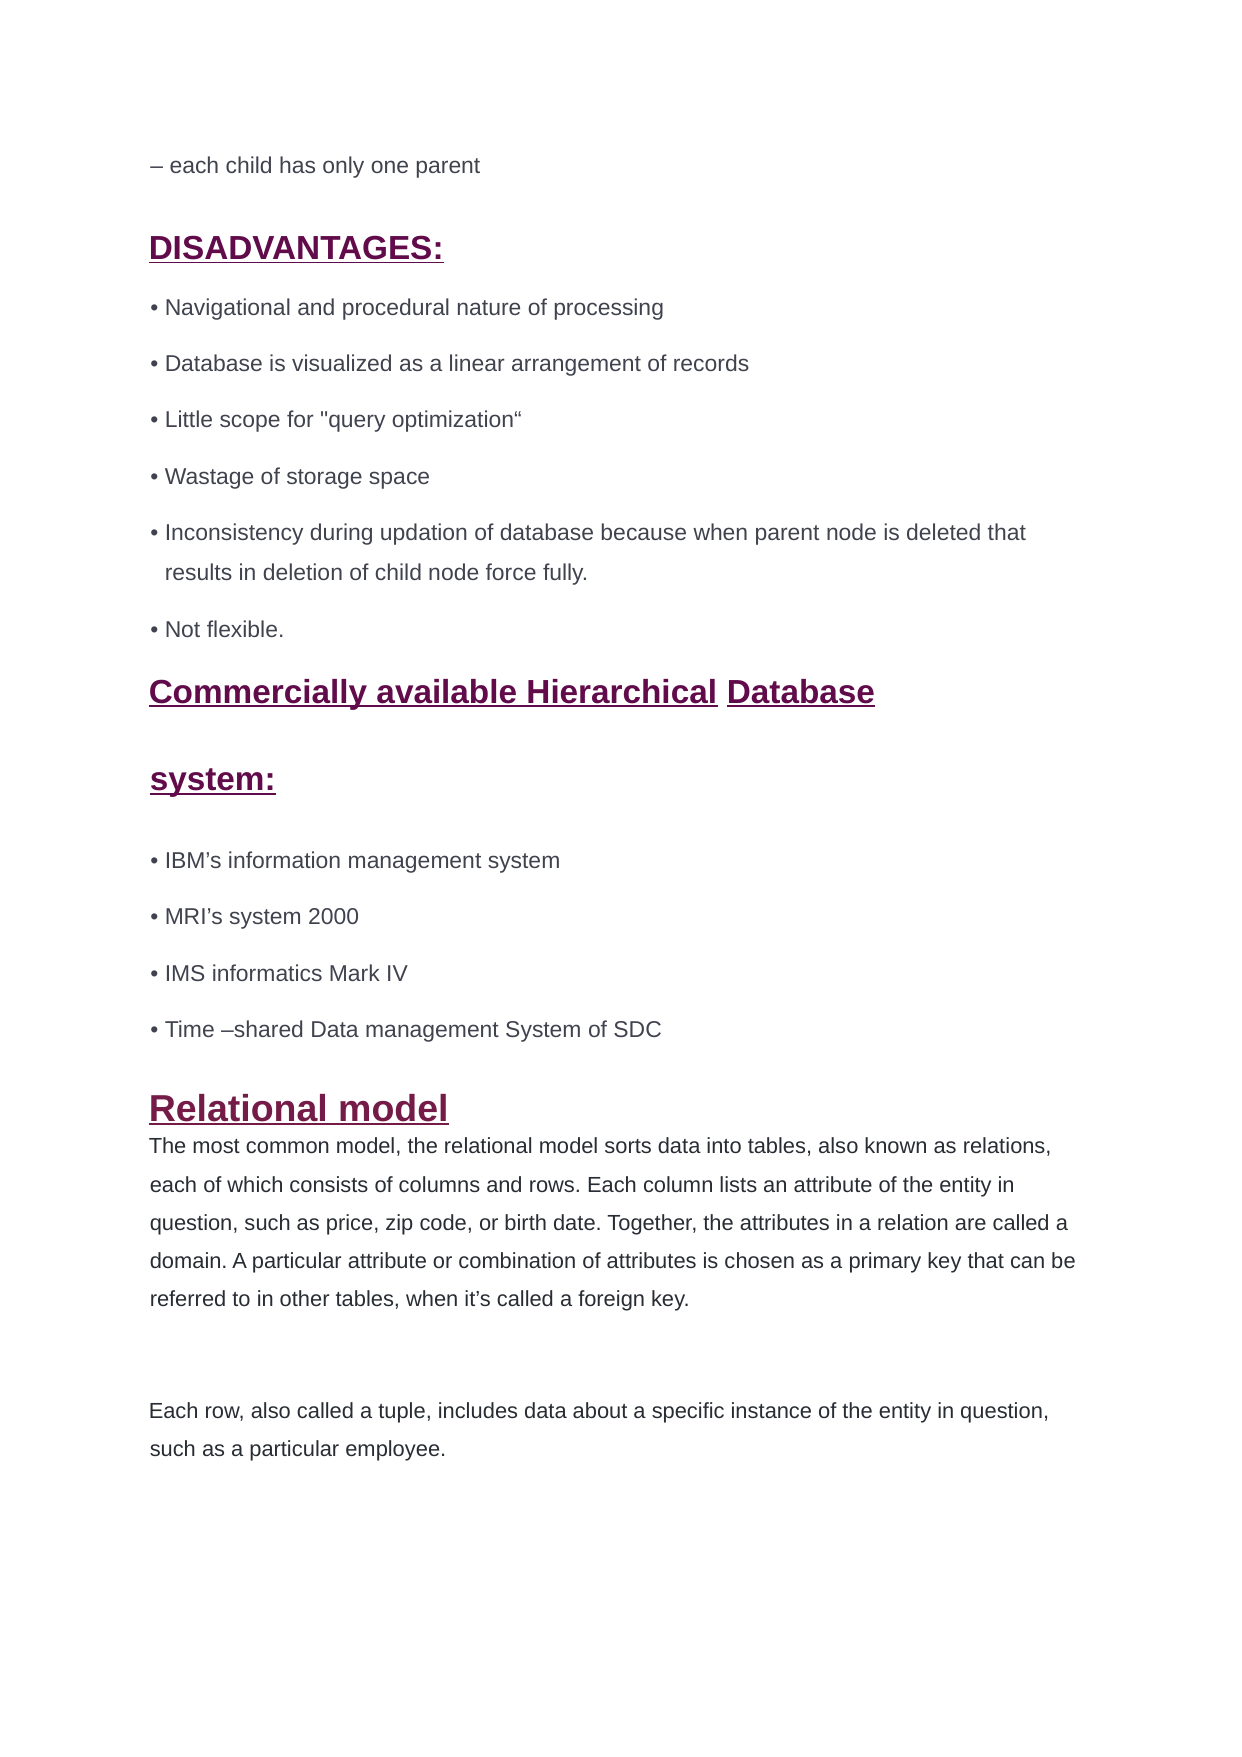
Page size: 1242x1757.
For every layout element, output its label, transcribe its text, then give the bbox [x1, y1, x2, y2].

list Inconsistency during updation of database because when parent node is deleted that results in deletion of child node force fully. [150, 519, 1095, 586]
list Database is visualized as a linear arrangement of records [150, 350, 1095, 376]
list Little scope for "query optimization“ [150, 406, 1095, 433]
list Not flexible. [150, 616, 1095, 642]
text DISADVANTAGES: [148, 228, 877, 267]
text The most common model, the relational model sorts data into tables, also known as relations, each of which consists of columns and rows. Each column lists an attribute of the entity in question, such as price, zip code, or birth date. Together, the attributes in a relation are called a domain. A particular attribute or combination of attributes is chosen as a primary key that can be referred to in other tables, when it’s called a foreign key. [148, 1133, 1092, 1311]
text Commercially available Hierarchical Database system: [148, 672, 877, 798]
list each child has only one parent [150, 152, 1095, 178]
list MRI’s system 2000 [150, 903, 1095, 929]
text Each row, also called a tuple, includes data about a specific instance of the entity in question, such as a particular employee. [148, 1398, 1092, 1461]
list Wastage of storage space [150, 463, 1095, 489]
subtitle Relational model [148, 1086, 1105, 1129]
list Time –shared Data management System of SDC [150, 1016, 1095, 1042]
list Navigational and procedural nature of processing [150, 294, 1095, 320]
list IBM’s information management system [150, 847, 1095, 873]
list IMS informatics Mark IV [150, 959, 1095, 986]
